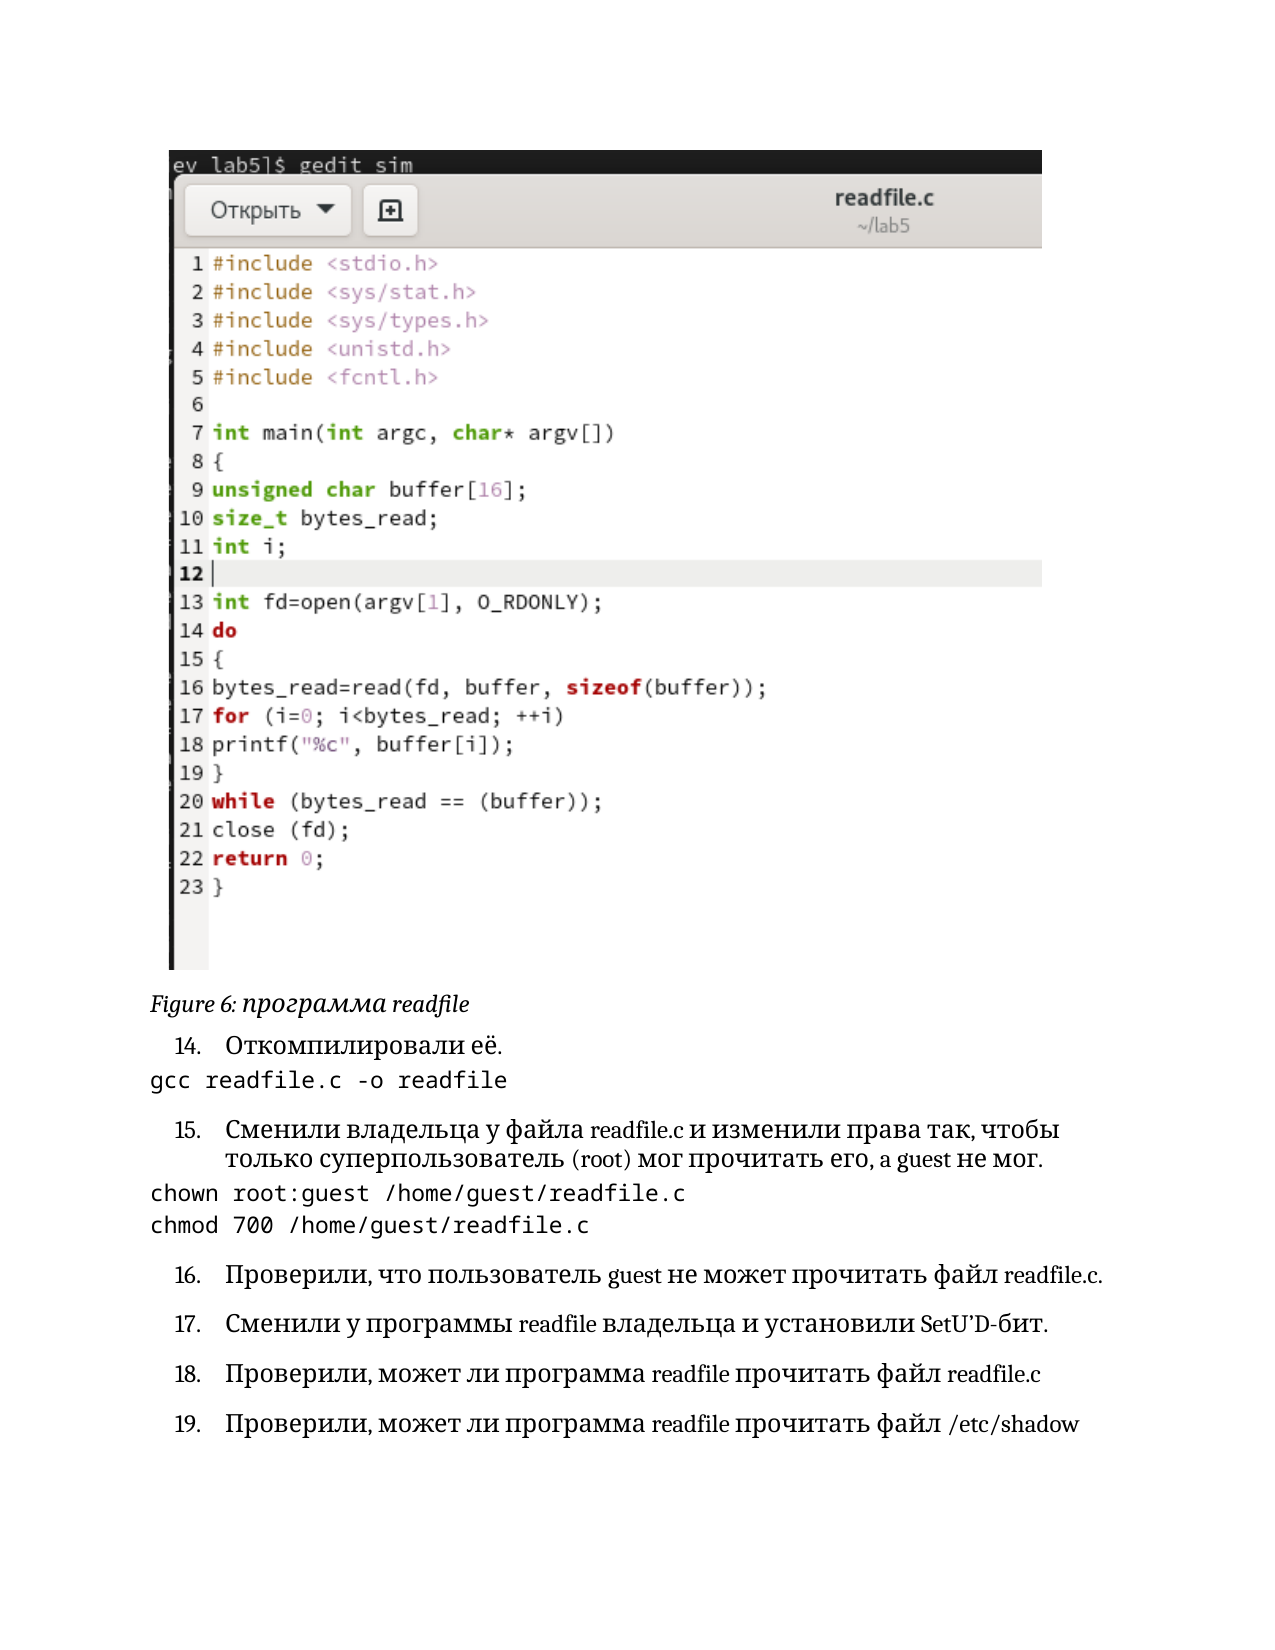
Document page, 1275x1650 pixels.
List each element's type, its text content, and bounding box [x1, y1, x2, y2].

list Проверили, может ли программа readfile прочитать файл /etc/shadow [175, 1409, 1125, 1438]
list Сменили владельца у файла readfile.c и изменили права так, чтобы только суперпользователь (root) мог прочитать его, a guest не мог. [175, 1116, 1125, 1174]
list Откомпилировали её. [175, 1032, 1125, 1060]
list Сменили у программы readfile владельца и установили SetU’D-бит. [175, 1310, 1125, 1339]
text Figure 6: программа readfile [150, 990, 1125, 1019]
text gcc readfile.c -o readfile [150, 1064, 1125, 1095]
picture [168, 150, 1042, 970]
text chown root:guest /home/guest/readfile.c chmod 700 /home/guest/readfile.c [150, 1177, 1125, 1240]
list Проверили, что пользователь guest не может прочитать файл readfile.c. [175, 1261, 1125, 1289]
list Проверили, может ли программа readfile прочитать файл readfile.c [175, 1360, 1125, 1389]
